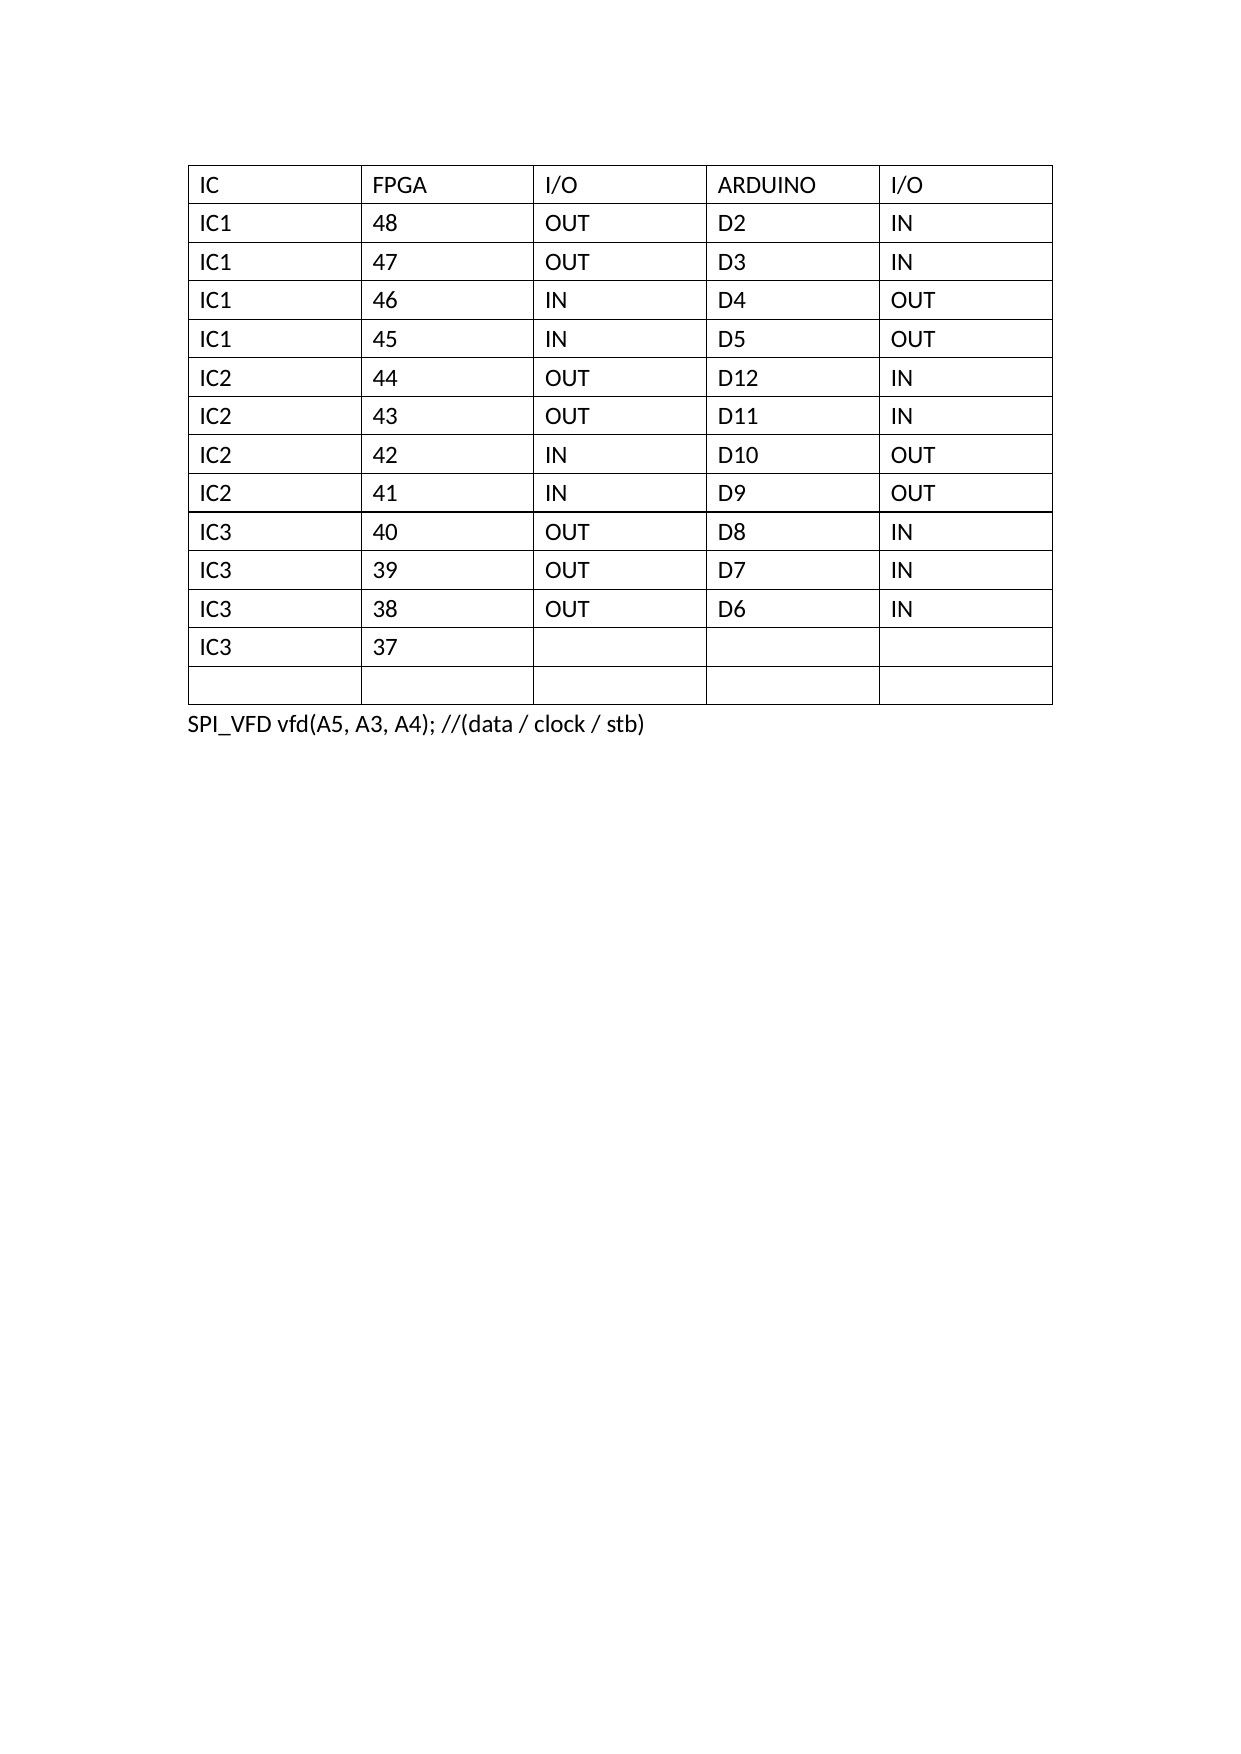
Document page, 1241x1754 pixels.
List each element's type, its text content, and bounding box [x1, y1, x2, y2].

table_cell IC3 [189, 551, 361, 588]
table_cell IC2 [189, 358, 361, 396]
table_cell OUT [534, 397, 706, 434]
table_cell [880, 628, 1052, 666]
table_cell D11 [707, 397, 879, 434]
table_cell 47 [362, 243, 533, 280]
text SPI_VFD vfd(A5, A3, A4); //(data / clock / stb) [187, 705, 1053, 743]
table_cell [362, 667, 533, 704]
table_cell OUT [534, 513, 706, 550]
table_cell IC2 [189, 397, 361, 434]
table_header FPGA [362, 166, 533, 203]
table_cell IN [880, 551, 1052, 588]
table_cell IN [880, 513, 1052, 550]
table_cell 46 [362, 281, 533, 319]
table_cell 42 [362, 435, 533, 473]
table_cell IN [534, 474, 706, 511]
table_cell D8 [707, 513, 879, 550]
table_cell D2 [707, 204, 879, 242]
table_cell [707, 667, 879, 704]
table_cell IC3 [189, 513, 361, 550]
table_cell IN [534, 435, 706, 473]
table_cell [534, 667, 706, 704]
table_cell IN [880, 397, 1052, 434]
table_cell 43 [362, 397, 533, 434]
table_cell 48 [362, 204, 533, 242]
table_cell D4 [707, 281, 879, 319]
table_cell IC1 [189, 281, 361, 319]
table_cell D3 [707, 243, 879, 280]
table_cell 40 [362, 513, 533, 550]
table_header ARDUINO [707, 166, 879, 203]
table_cell [707, 628, 879, 666]
table_cell OUT [880, 281, 1052, 319]
table_cell D9 [707, 474, 879, 511]
table_cell OUT [534, 358, 706, 396]
table_cell 44 [362, 358, 533, 396]
table_cell OUT [534, 590, 706, 627]
table_cell D7 [707, 551, 879, 588]
table_cell [880, 667, 1052, 704]
table_cell OUT [880, 435, 1052, 473]
table_cell IC1 [189, 320, 361, 357]
table_cell [189, 667, 361, 704]
table_cell IN [880, 358, 1052, 396]
table_cell OUT [880, 320, 1052, 357]
table_cell IN [880, 243, 1052, 280]
table_cell D5 [707, 320, 879, 357]
table_header IC [189, 166, 361, 203]
table_header I/O [534, 166, 706, 203]
table_cell D10 [707, 435, 879, 473]
table_cell IC2 [189, 474, 361, 511]
table_header I/O [880, 166, 1052, 203]
table_cell OUT [534, 551, 706, 588]
table_cell IN [880, 204, 1052, 242]
table_cell 39 [362, 551, 533, 588]
table_cell IC3 [189, 628, 361, 666]
table_cell D6 [707, 590, 879, 627]
table_cell OUT [534, 204, 706, 242]
table_cell D12 [707, 358, 879, 396]
table_cell IN [880, 590, 1052, 627]
table_cell 41 [362, 474, 533, 511]
table_cell IC1 [189, 204, 361, 242]
table_cell 38 [362, 590, 533, 627]
table_cell OUT [880, 474, 1052, 511]
table_cell 45 [362, 320, 533, 357]
table_cell 37 [362, 628, 533, 666]
table_cell IN [534, 281, 706, 319]
table_cell IC2 [189, 435, 361, 473]
table_cell [534, 628, 706, 666]
table_cell OUT [534, 243, 706, 280]
table_cell IC3 [189, 590, 361, 627]
table_cell IN [534, 320, 706, 357]
table_cell IC1 [189, 243, 361, 280]
